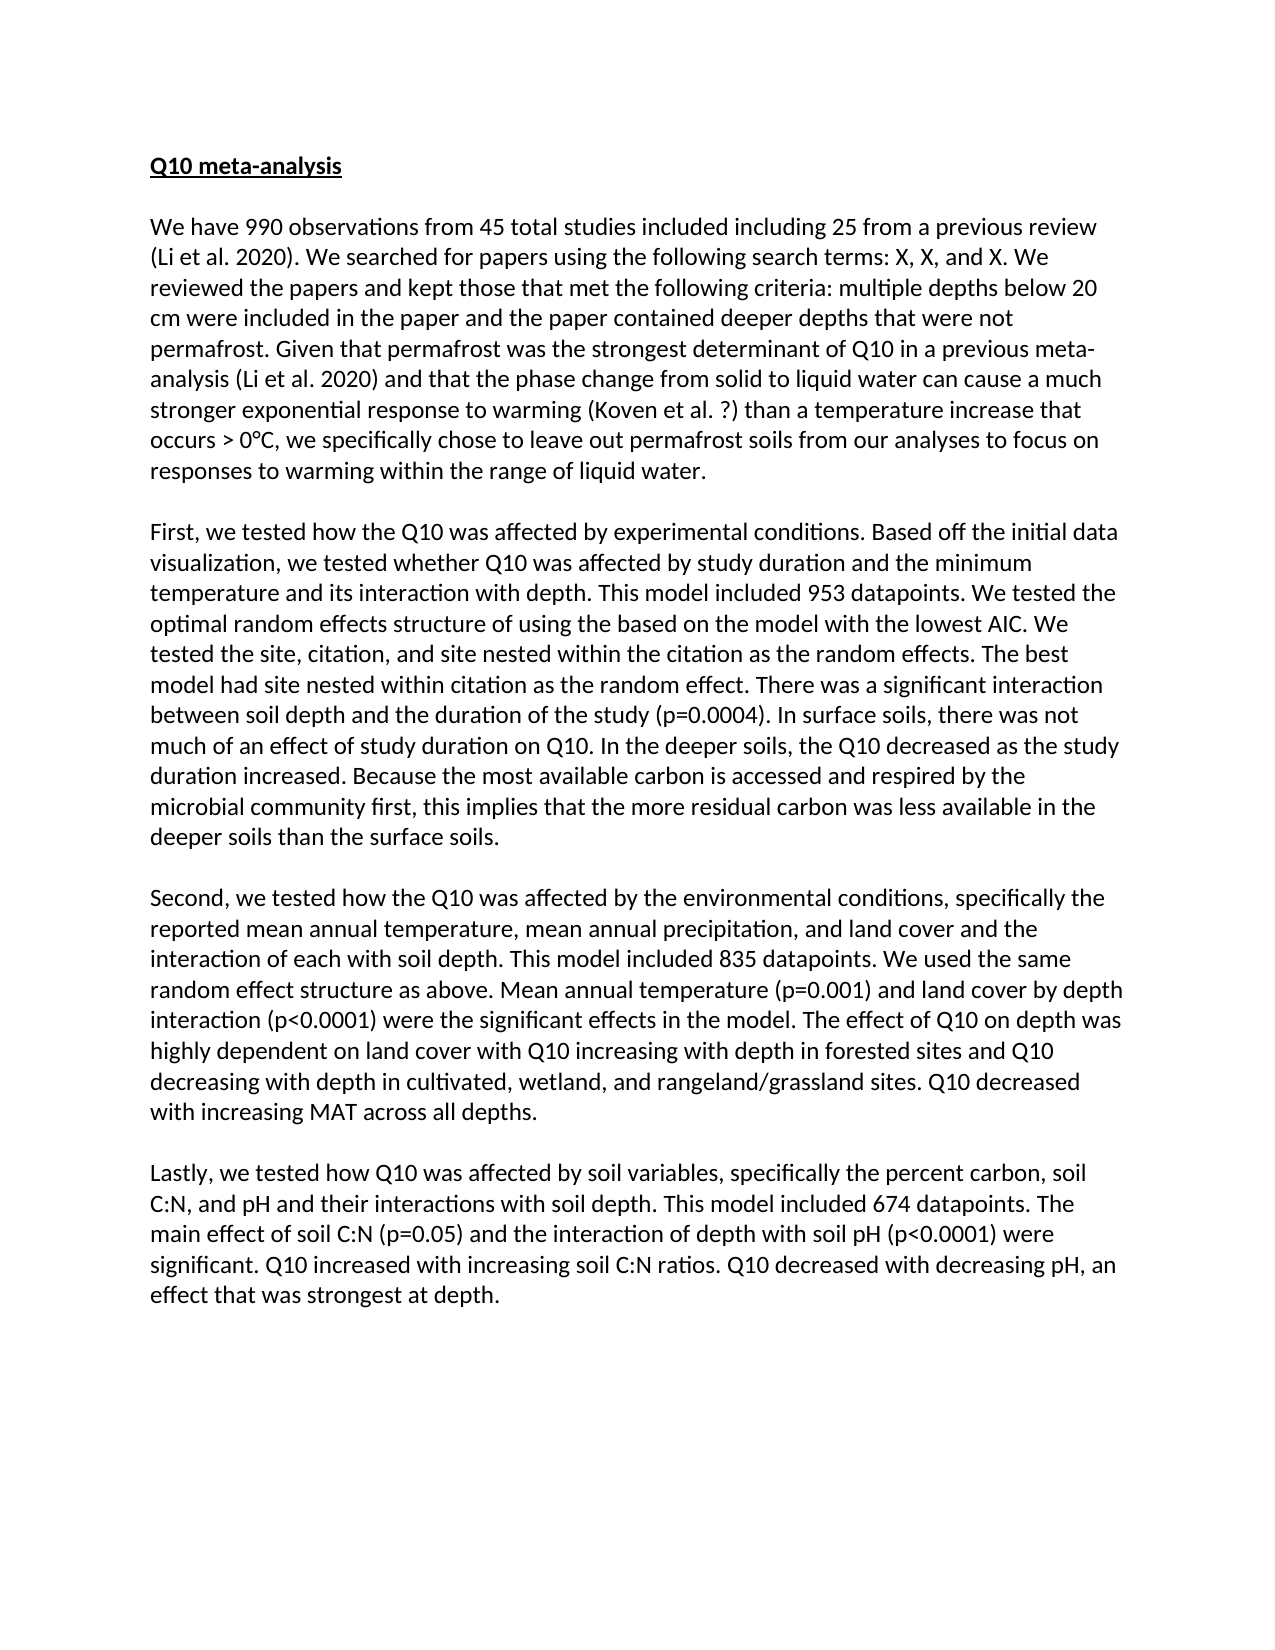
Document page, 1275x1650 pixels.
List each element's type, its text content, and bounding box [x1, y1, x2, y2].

text Q10 meta-analysis [150, 150, 1125, 181]
text We have 990 observations from 45 total studies included including 25 from a previous review (Li et al. 2020). We searched for papers using the following search terms: X, X, and X. We reviewed the papers and kept those that met the following criteria: multiple depths below 20 cm were included in the paper and the paper contained deeper depths that were not permafrost. Given that permafrost was the strongest determinant of Q10 in a previous meta-analysis (Li et al. 2020) and that the phase change from solid to liquid water can cause a much stronger exponential response to warming (Koven et al. ?) than a temperature increase that occurs > 0°C, we specifically chose to leave out permafrost soils from our analyses to focus on responses to warming within the range of liquid water. [150, 211, 1125, 486]
text Second, we tested how the Q10 was affected by the environmental conditions, specifically the reported mean annual temperature, mean annual precipitation, and land cover and the interaction of each with soil depth. This model included 835 datapoints. We used the same random effect structure as above. Mean annual temperature (p=0.001) and land cover by depth interaction (p<0.0001) were the significant effects in the model. The effect of Q10 on depth was highly dependent on land cover with Q10 increasing with depth in forested sites and Q10 decreasing with depth in cultivated, wetland, and rangeland/grassland sites. Q10 decreased with increasing MAT across all depths. [150, 882, 1125, 1127]
text First, we tested how the Q10 was affected by experimental conditions. Based off the initial data visualization, we tested whether Q10 was affected by study duration and the minimum temperature and its interaction with depth. This model included 953 datapoints. We tested the optimal random effects structure of using the based on the model with the lowest AIC. We tested the site, citation, and site nested within the citation as the random effects. The best model had site nested within citation as the random effect. There was a significant interaction between soil depth and the duration of the study (p=0.0004). In surface soils, there was not much of an effect of study duration on Q10. In the deeper soils, the Q10 decreased as the study duration increased. Because the most available carbon is accessed and respired by the microbial community first, this implies that the more residual carbon was less available in the deeper soils than the surface soils. [150, 516, 1125, 852]
text Lastly, we tested how Q10 was affected by soil variables, specifically the percent carbon, soil C:N, and pH and their interactions with soil depth. This model included 674 datapoints. The main effect of soil C:N (p=0.05) and the interaction of depth with soil pH (p<0.0001) were significant. Q10 increased with increasing soil C:N ratios. Q10 decreased with decreasing pH, an effect that was strongest at depth. [150, 1157, 1125, 1310]
